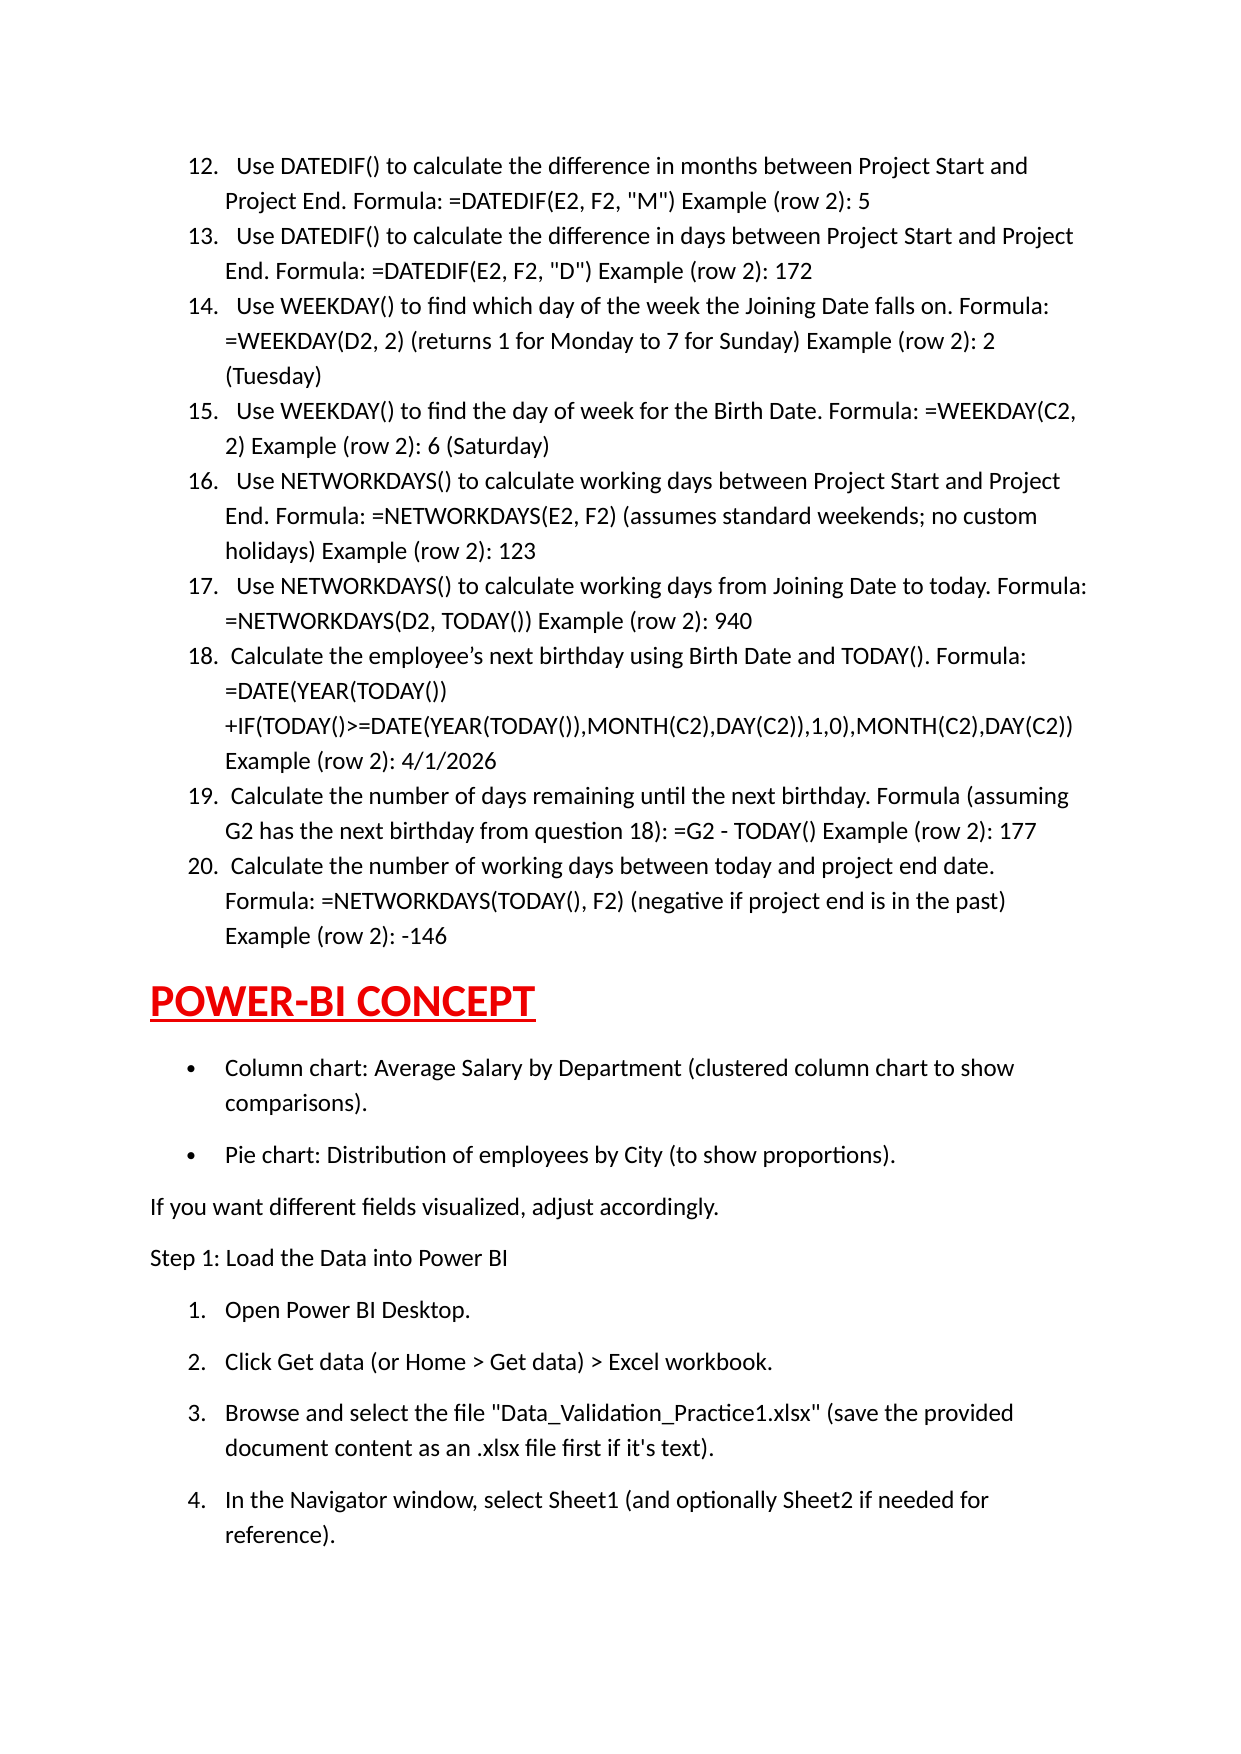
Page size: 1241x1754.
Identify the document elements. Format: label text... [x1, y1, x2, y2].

list Use WEEKDAY() to find the day of week for the Birth Date. Formula: =WEEKDAY(C2, 2) Example (row 2): 6 (Saturday) [187, 395, 1090, 461]
list Use NETWORKDAYS() to calculate working days between Project Start and Project End. Formula: =NETWORKDAYS(E2, F2) (assumes standard weekends; no custom holidays) Example (row 2): 123 [187, 465, 1090, 566]
list Browse and select the file "Data_Validation_Practice1.xlsx" (save the provided document content as an .xlsx file first if it's text). [187, 1398, 1090, 1463]
list Calculate the number of working days between today and project end date. Formula: =NETWORKDAYS(TODAY(), F2) (negative if project end is in the past) Example (row 2): -146 [187, 850, 1090, 951]
text Step 1: Load the Data into Power BI [150, 1243, 1090, 1273]
list Use DATEDIF() to calculate the difference in days between Project Start and Project End. Formula: =DATEDIF(E2, F2, "D") Example (row 2): 172 [187, 220, 1090, 286]
list Use WEEKDAY() to find which day of the week the Joining Date falls on. Formula: =WEEKDAY(D2, 2) (returns 1 for Monday to 7 for Sunday) Example (row 2): 2 (Tuesday) [187, 290, 1090, 391]
list Use NETWORKDAYS() to calculate working days from Joining Date to today. Formula: =NETWORKDAYS(D2, TODAY()) Example (row 2): 940 [187, 570, 1090, 636]
list Click Get data (or Home > Get data) > Excel workbook. [187, 1346, 1090, 1376]
list Column chart: Average Salary by Department (clustered column chart to show comparisons). [187, 1053, 1090, 1118]
text POWER-BI CONCEPT [150, 972, 1090, 1028]
text If you want different fields visualized, adjust accordingly. [150, 1191, 1090, 1221]
list Pie chart: Distribution of employees by City (to show proportions). [187, 1139, 1090, 1170]
list Calculate the employee’s next birthday using Birth Date and TODAY(). Formula: =DATE(YEAR(TODAY())+IF(TODAY()>=DATE(YEAR(TODAY()),MONTH(C2),DAY(C2)),1,0),MONTH(C2),DAY(C2)) Example (row 2): 4/1/2026 [187, 640, 1090, 776]
list Use DATEDIF() to calculate the difference in months between Project Start and Project End. Formula: =DATEDIF(E2, F2, "M") Example (row 2): 5 [187, 150, 1090, 216]
list In the Navigator window, select Sheet1 (and optionally Sheet2 if needed for reference). [187, 1484, 1090, 1550]
list Calculate the number of days remaining until the next birthday. Formula (assuming G2 has the next birthday from question 18): =G2 - TODAY() Example (row 2): 177 [187, 780, 1090, 846]
list Open Power BI Desktop. [187, 1294, 1090, 1325]
